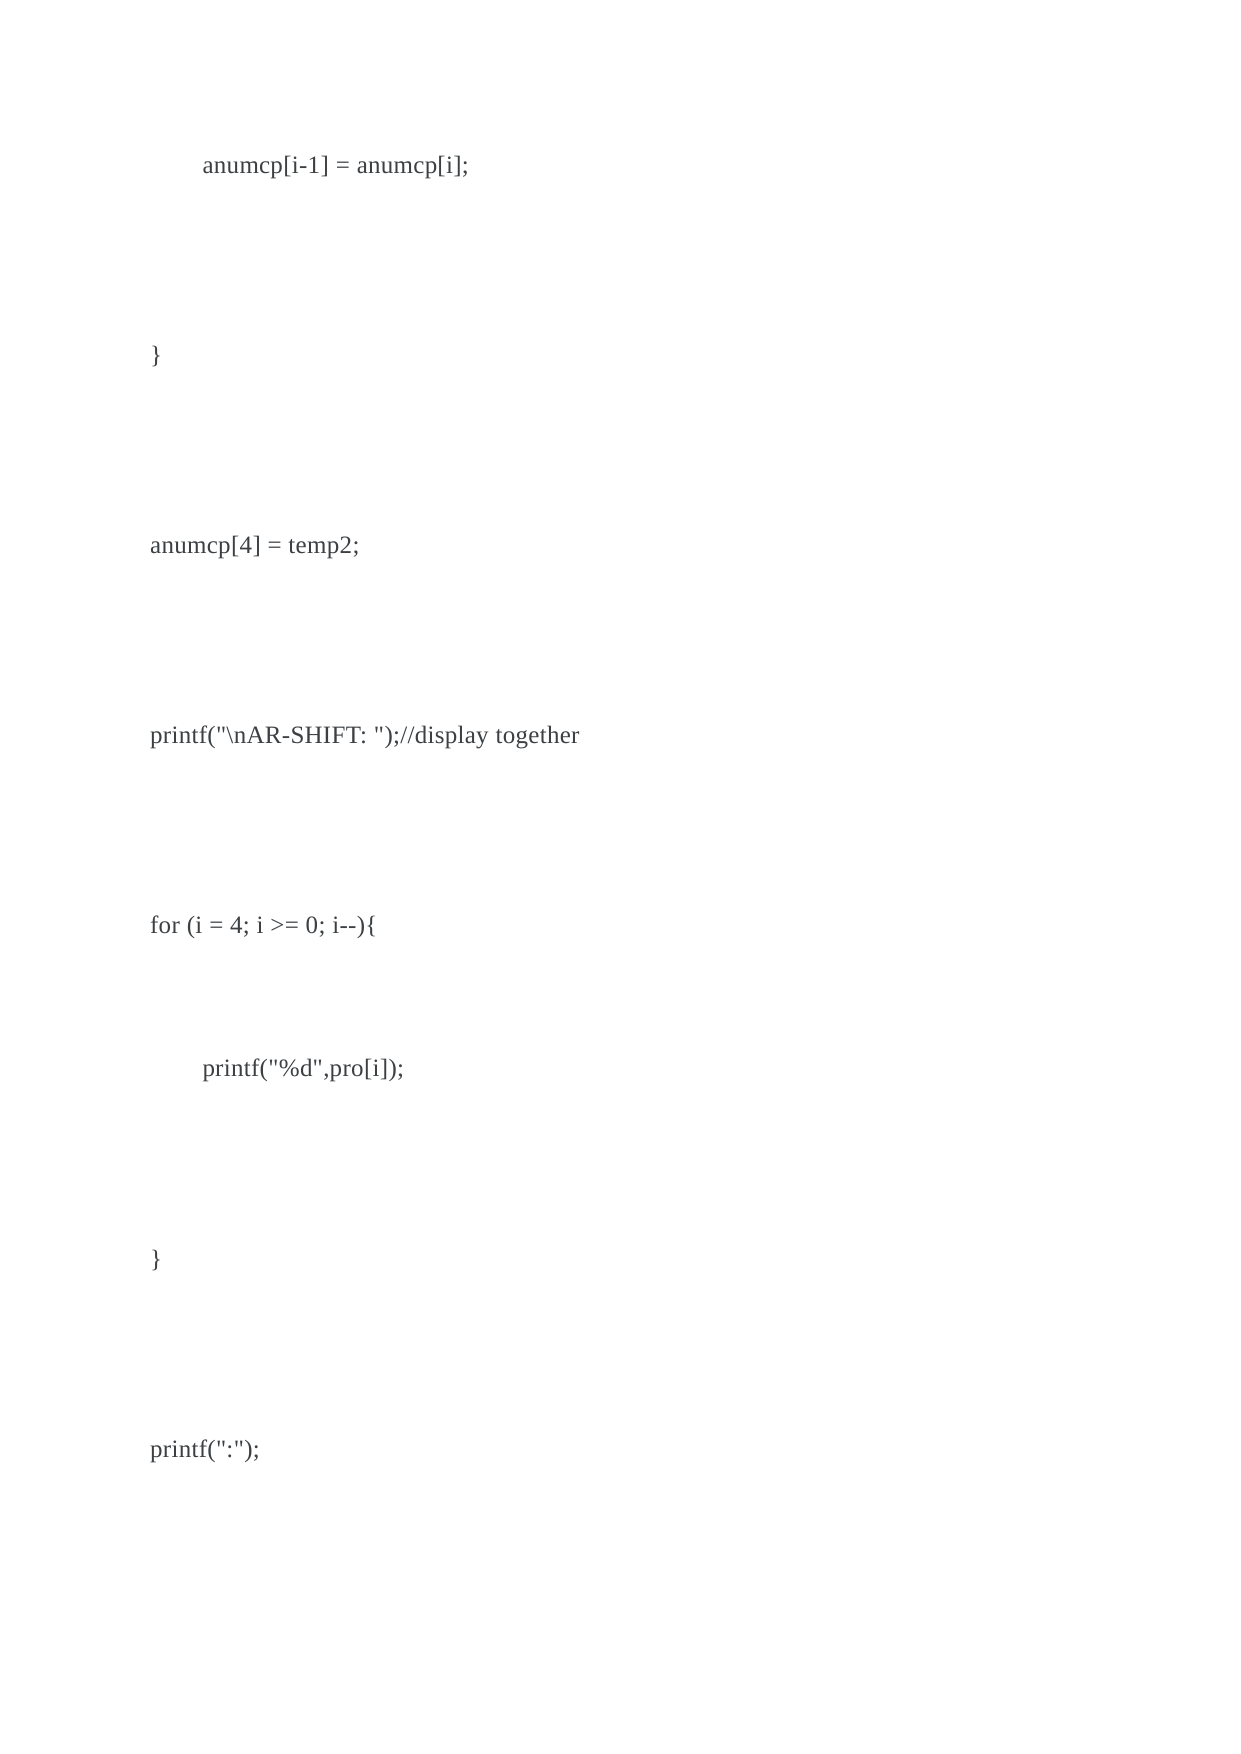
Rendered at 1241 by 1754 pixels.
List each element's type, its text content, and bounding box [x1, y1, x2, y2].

text printf("%d",pro[i]); [150, 1053, 1090, 1082]
text for (i = 4; i >= 0; i--){ [150, 910, 1090, 939]
text anumcp[4] = temp2; [150, 530, 1090, 559]
text } [150, 1244, 1090, 1272]
text } [150, 340, 1090, 369]
text anumcp[i-1] = anumcp[i]; [150, 150, 1090, 179]
text printf("\nAR-SHIFT: ");//display together [150, 720, 1090, 749]
text printf(":"); [150, 1434, 1090, 1462]
